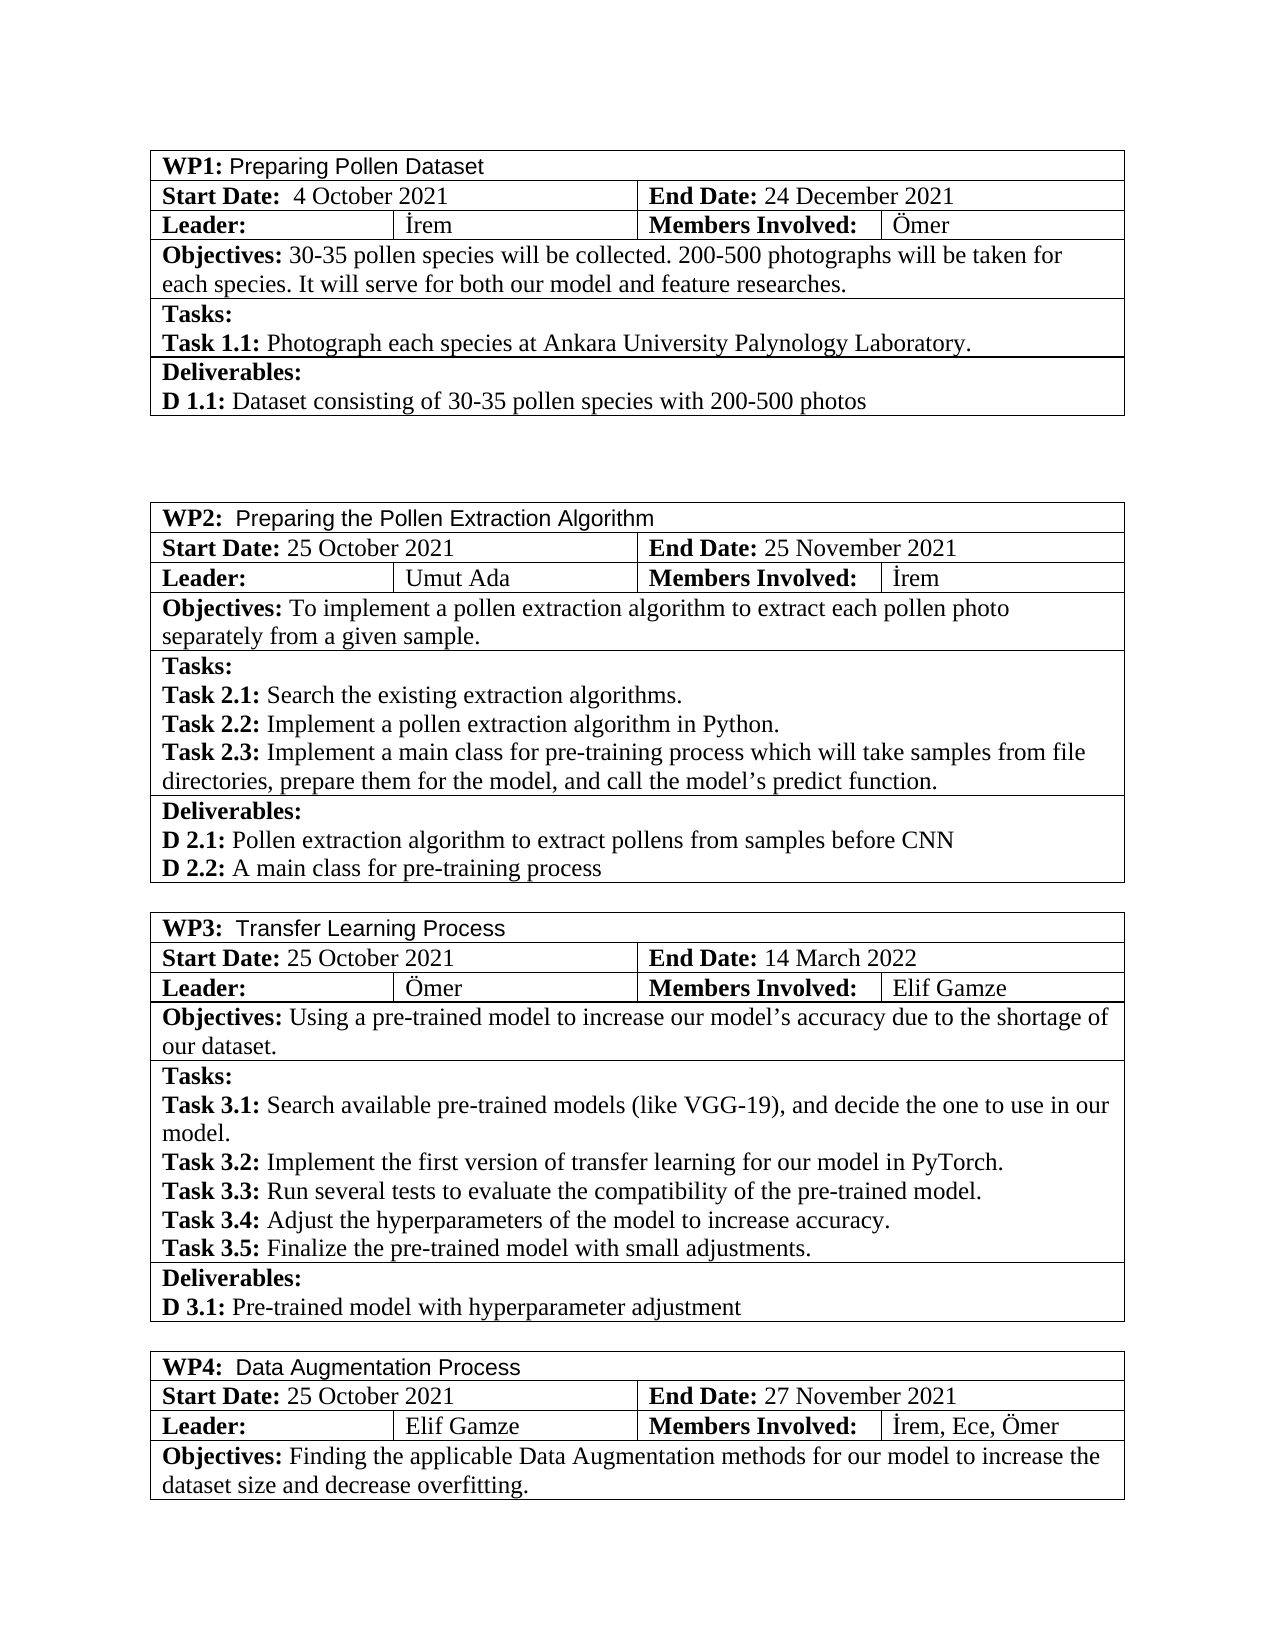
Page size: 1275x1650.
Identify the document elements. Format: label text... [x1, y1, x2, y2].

table_header WP1: Preparing Pollen Dataset [151, 151, 1124, 180]
table_header WP3: Transfer Learning Process [151, 913, 1124, 942]
table_cell Deliverables: D 1.1: Dataset consisting of 30-35 pollen species with 200-500 photos [151, 358, 1124, 415]
table_cell Tasks: Task 2.1: Search the existing extraction algorithms. Task 2.2: Implement a pollen extraction algorithm in Python. Task 2.3: Implement a main class for pre-training process which will take samples from file directories, prepare them for the model, and call the model’s predict function. [151, 651, 1124, 795]
table_cell İrem [882, 563, 1124, 592]
table_cell Start Date: 4 October 2021 [151, 181, 637, 209]
table_cell End Date: 14 March 2022 [638, 943, 1124, 972]
table_cell Deliverables: D 2.1: Pollen extraction algorithm to extract pollens from samples before CNN D 2.2: A main class for pre-training process [151, 796, 1124, 882]
table_cell Ömer [882, 211, 1124, 239]
table_header WP2: Preparing the Pollen Extraction Algorithm [151, 503, 1124, 532]
table_cell Elif Gamze [882, 973, 1124, 1001]
table_cell Leader: [151, 973, 393, 1001]
table_cell Objectives: Using a pre-trained model to increase our model’s accuracy due to the shortage of our dataset. [151, 1003, 1124, 1060]
table_cell Leader: [151, 563, 393, 592]
table_cell Leader: [151, 211, 393, 239]
table_cell Tasks: Task 1.1: Photograph each species at Ankara University Palynology Laboratory. [151, 299, 1124, 356]
table_cell İrem [394, 211, 637, 239]
table_cell Leader: [151, 1411, 393, 1440]
table_cell Objectives: Finding the applicable Data Augmentation methods for our model to increase the dataset size and decrease overfitting. [151, 1441, 1124, 1498]
table_cell Start Date: 25 October 2021 [151, 943, 637, 972]
table_cell Members Involved: [638, 1411, 881, 1440]
table_cell Deliverables: D 3.1: Pre-trained model with hyperparameter adjustment [151, 1263, 1124, 1321]
table_cell End Date: 25 November 2021 [638, 533, 1124, 562]
table_cell Tasks: Task 3.1: Search available pre-trained models (like VGG-19), and decide the one to use in our model. Task 3.2: Implement the first version of transfer learning for our model in PyTorch. Task 3.3: Run several tests to evaluate the compatibility of the pre-trained model. Task 3.4: Adjust the hyperparameters of the model to increase accuracy. Task 3.5: Finalize the pre-trained model with small adjustments. [151, 1061, 1124, 1262]
table_cell End Date: 24 December 2021 [638, 181, 1124, 209]
table_cell Elif Gamze [394, 1411, 637, 1440]
table_cell Ömer [394, 973, 637, 1001]
table_cell Objectives: 30-35 pollen species will be collected. 200-500 photographs will be taken for each species. It will serve for both our model and feature researches. [151, 240, 1124, 298]
table_cell İrem, Ece, Ömer [882, 1411, 1124, 1440]
table_cell End Date: 27 November 2021 [638, 1381, 1124, 1410]
table_cell Umut Ada [394, 563, 637, 592]
table_cell Members Involved: [638, 563, 881, 592]
table_cell Start Date: 25 October 2021 [151, 533, 637, 562]
table_cell Objectives: To implement a pollen extraction algorithm to extract each pollen photo separately from a given sample. [151, 593, 1124, 650]
table_header WP4: Data Augmentation Process [151, 1352, 1124, 1380]
table_cell Start Date: 25 October 2021 [151, 1381, 637, 1410]
table_cell Members Involved: [638, 973, 881, 1001]
table_cell Members Involved: [638, 211, 881, 239]
